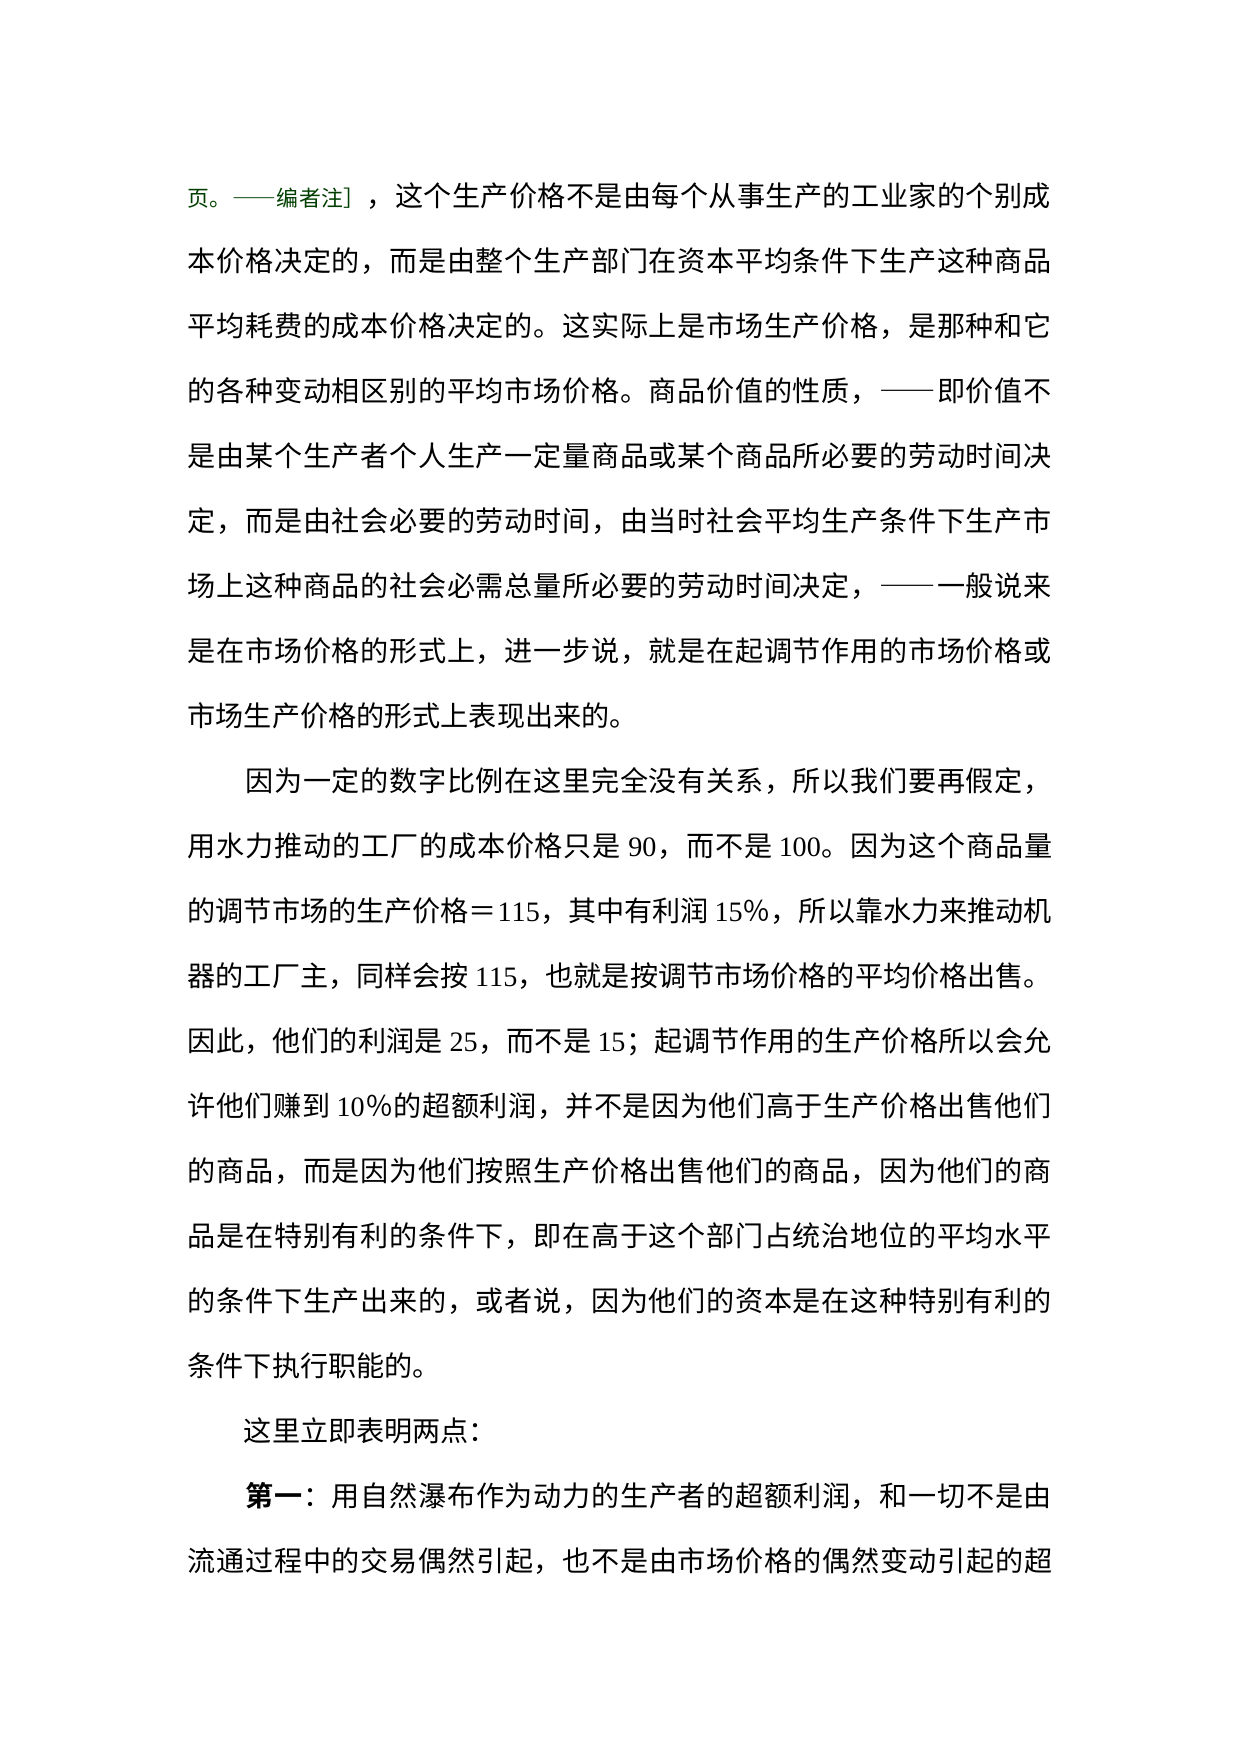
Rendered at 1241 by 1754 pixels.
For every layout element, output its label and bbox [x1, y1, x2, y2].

text [187, 162, 1053, 1592]
